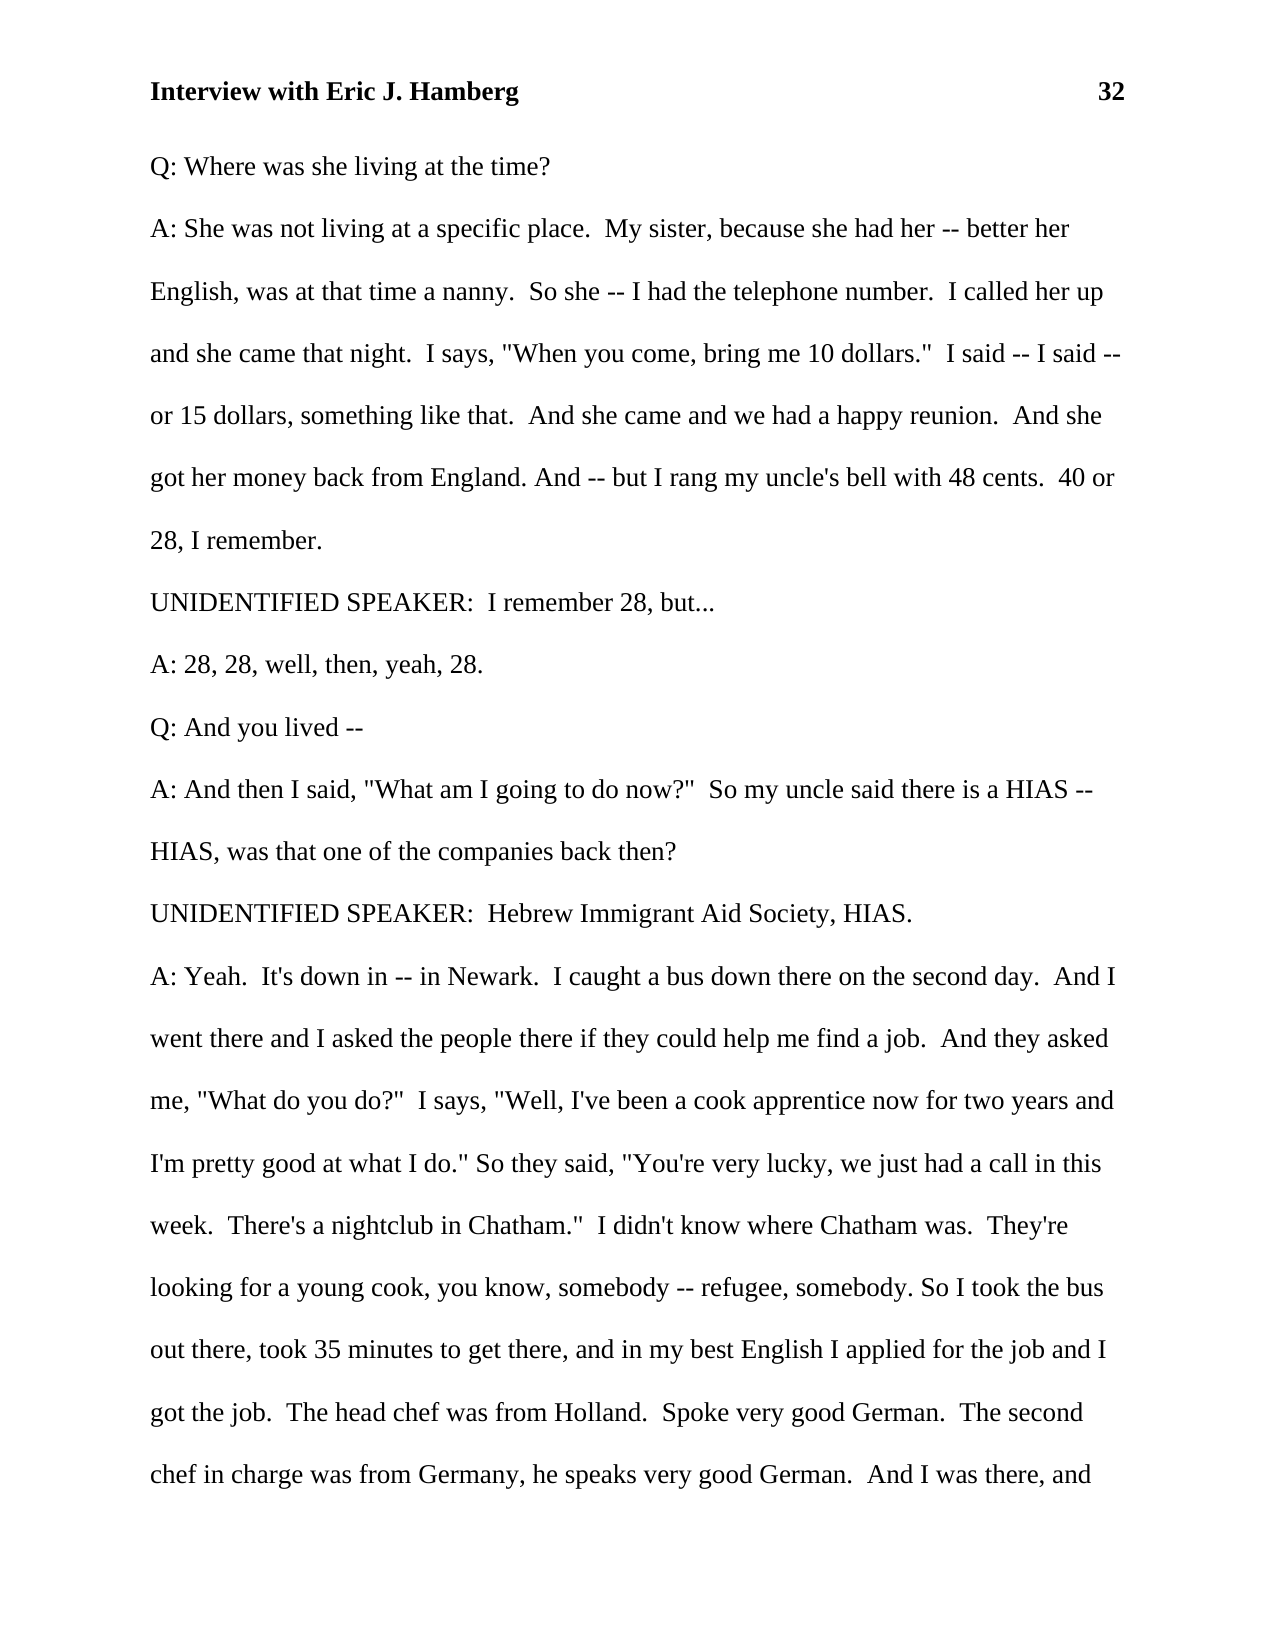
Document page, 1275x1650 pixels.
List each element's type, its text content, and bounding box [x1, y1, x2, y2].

text UNIDENTIFIED SPEAKER: Hebrew Immigrant Aid Society, HIAS. [150, 897, 1125, 929]
text UNIDENTIFIED SPEAKER: I remember 28, but... [150, 586, 1125, 617]
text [150, 960, 1125, 1489]
text A: She was not living at a specific place. My sister, because she had her -- better her English, was at that time a nanny. So she -- I had the telephone number. I called her up and she came that night. I says, "When you come, bring me 10 dollars." I said -- I said -- or 15 dollars, something like that. And she came and we had a happy reunion. And she got her money back from England. And -- but I rang my uncle's bell with 48 cents. 40 or 28, I remember. [150, 212, 1125, 555]
text Q: And you lived -- [150, 711, 1125, 742]
text A: And then I said, "What am I going to do now?" So my uncle said there is a HIAS -- HIAS, was that one of the companies back then? [150, 773, 1125, 866]
text Q: Where was she living at the time? [150, 150, 1125, 181]
text A: 28, 28, well, then, yeah, 28. [150, 648, 1125, 679]
